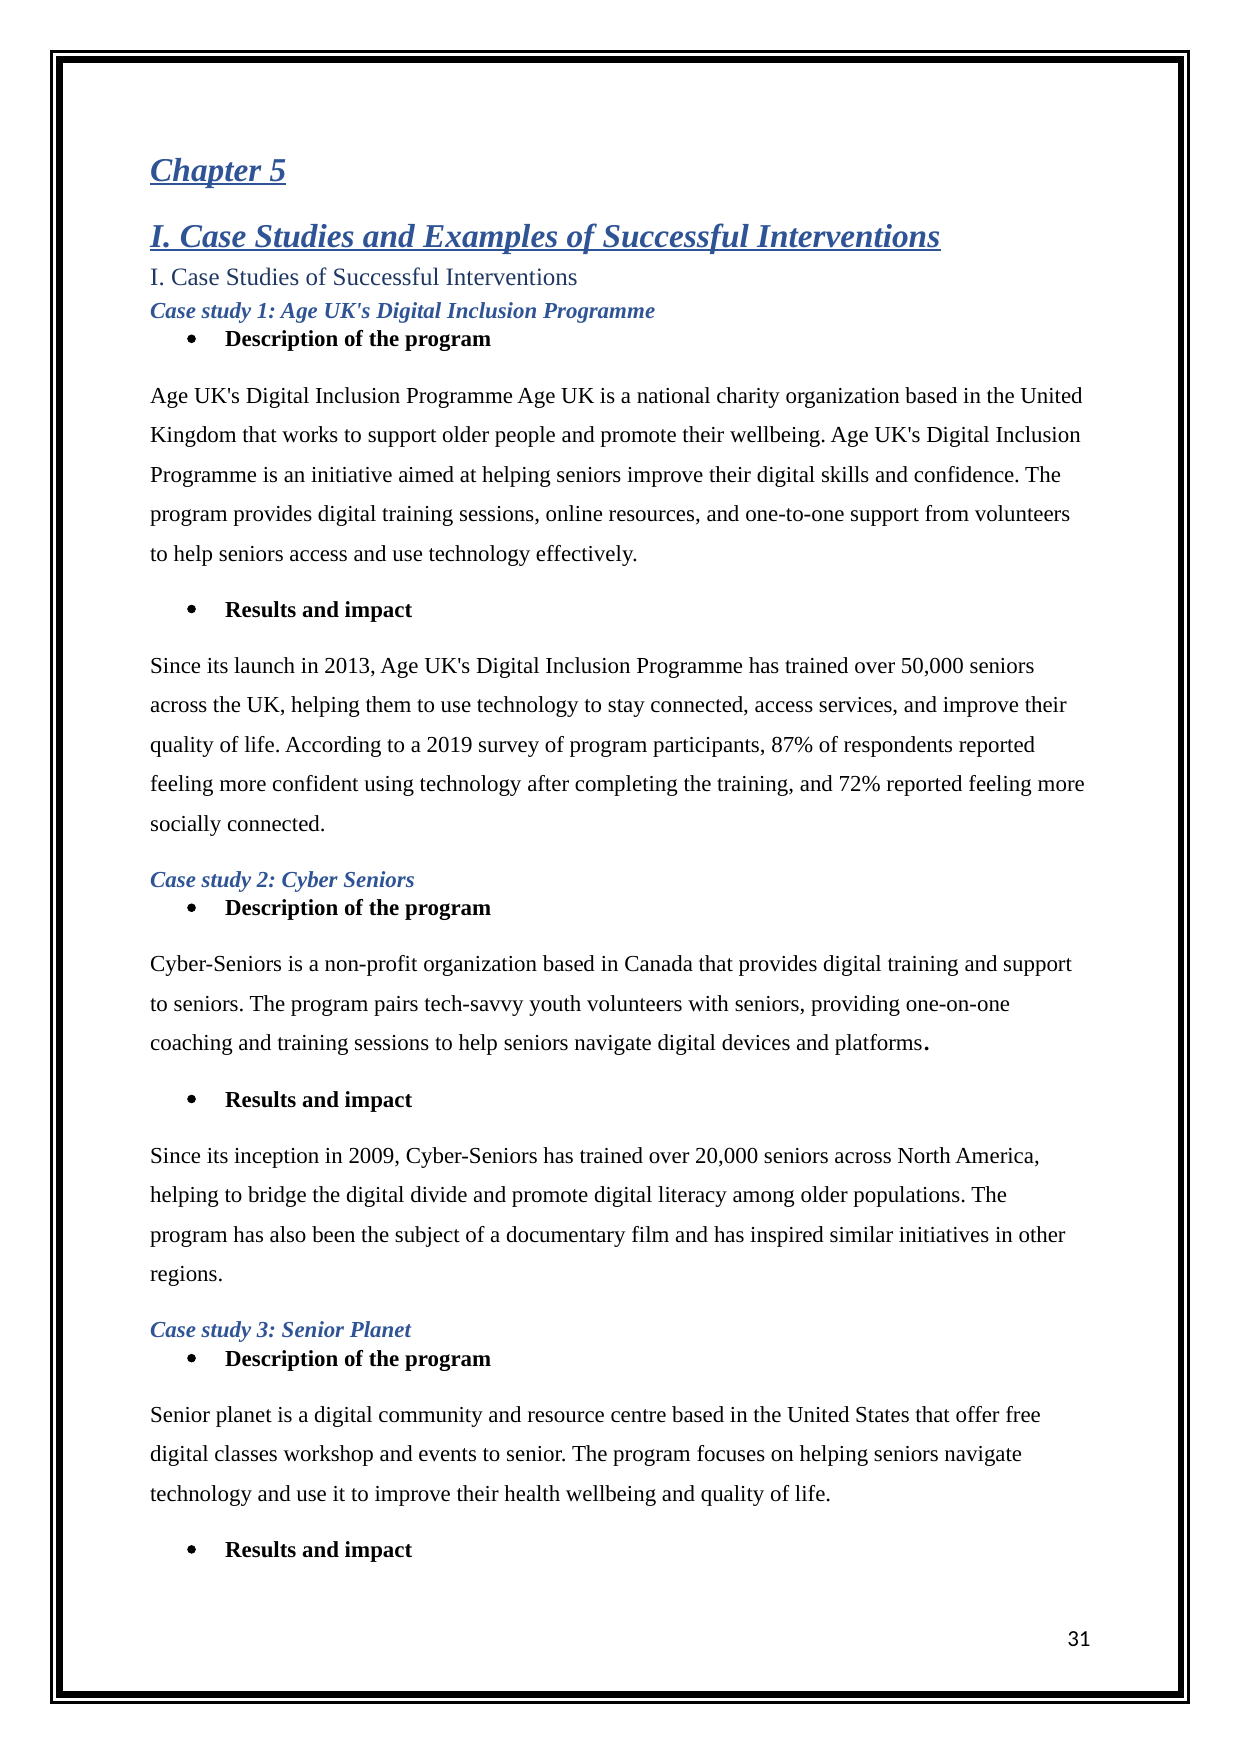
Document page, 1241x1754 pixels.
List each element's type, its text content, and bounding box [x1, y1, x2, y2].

subtitle Chapter 5 [150, 150, 1090, 188]
list Results and impact [187, 1086, 1090, 1112]
list Description of the program [187, 1345, 1090, 1371]
text Since its inception in 2009, Cyber-Seniors has trained over 20,000 seniors across North America, helping to bridge the digital divide and promote digital literacy among older populations. The program has also been the subject of a documentary film and has inspired similar initiatives in other regions. [150, 1142, 1090, 1287]
subtitle Case study 3: Senior Planet [150, 1316, 1090, 1343]
subtitle Case study 2: Cyber Seniors [150, 866, 1090, 892]
list Description of the program [187, 894, 1090, 921]
text Age UK's Digital Inclusion Programme Age UK is a national charity organization based in the United Kingdom that works to support older people and promote their wellbeing. Age UK's Digital Inclusion Programme is an initiative aimed at helping seniors improve their digital skills and confidence. The program provides digital training sessions, online resources, and one-to-one support from volunteers to help seniors access and use technology effectively. [150, 382, 1090, 566]
text Senior planet is a digital community and resource centre based in the United States that offer free digital classes workshop and events to senior. The program focuses on helping seniors navigate technology and use it to improve their health wellbeing and quality of life. [150, 1401, 1090, 1506]
list Results and impact [187, 596, 1090, 622]
list Results and impact [187, 1536, 1090, 1562]
text Cyber-Seniors is a non-profit organization based in Canada that provides digital training and support to seniors. The program pairs tech-savvy youth volunteers with seniors, providing one-on-one coaching and training sessions to help seniors navigate digital devices and platforms. [150, 951, 1090, 1056]
subtitle Case study 1: Age UK's Digital Inclusion Programme [150, 297, 1090, 323]
text Since its launch in 2013, Age UK's Digital Inclusion Programme has trained over 50,000 seniors across the UK, helping them to use technology to stay connected, access services, and improve their quality of life. According to a 2019 survey of program participants, 87% of respondents reported feeling more confident using technology after completing the training, and 72% reported feeling more socially connected. [150, 652, 1090, 836]
subtitle I. Case Studies and Examples of Successful Interventions [150, 216, 1090, 255]
list Description of the program [187, 326, 1090, 352]
subtitle I. Case Studies of Successful Interventions [150, 262, 1090, 291]
